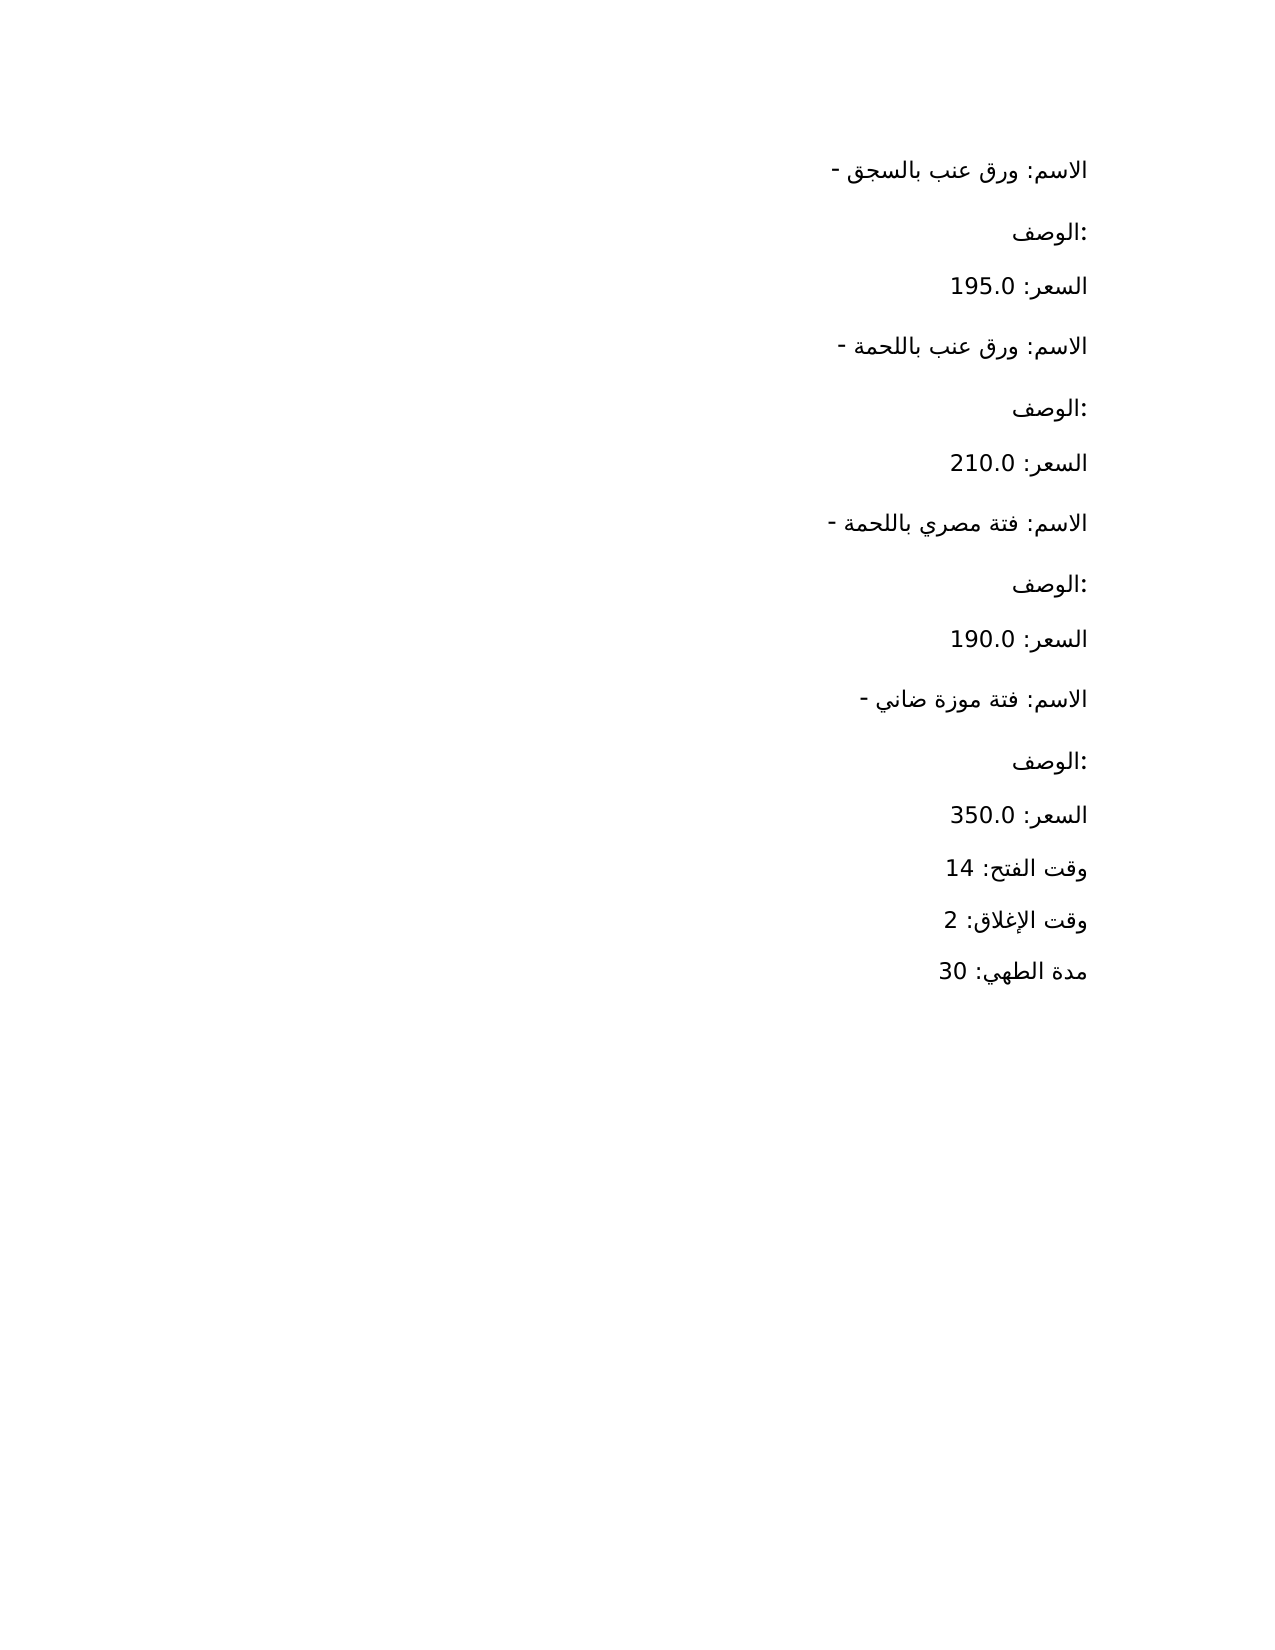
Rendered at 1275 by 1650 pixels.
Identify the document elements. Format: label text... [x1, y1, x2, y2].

text السعر: 210.0 [187, 450, 1087, 477]
text الوصف: [187, 388, 1087, 424]
text السعر: 190.0 [187, 626, 1087, 653]
text - الاسم: فتة مصري باللحمة [187, 503, 1087, 538]
text الوصف: [187, 212, 1087, 247]
text - الاسم: ورق عنب باللحمة [187, 326, 1087, 362]
text وقت الإغلاق: 2 [187, 907, 1087, 933]
text السعر: 350.0 [187, 803, 1087, 829]
text مدة الطهي: 30 [187, 958, 1087, 985]
text وقت الفتح: 14 [187, 855, 1087, 882]
text - الاسم: ورق عنب بالسجق [187, 150, 1087, 186]
text السعر: 195.0 [187, 273, 1087, 300]
text الوصف: [187, 741, 1087, 776]
text الوصف: [187, 564, 1087, 600]
text - الاسم: فتة موزة ضاني [187, 679, 1087, 715]
